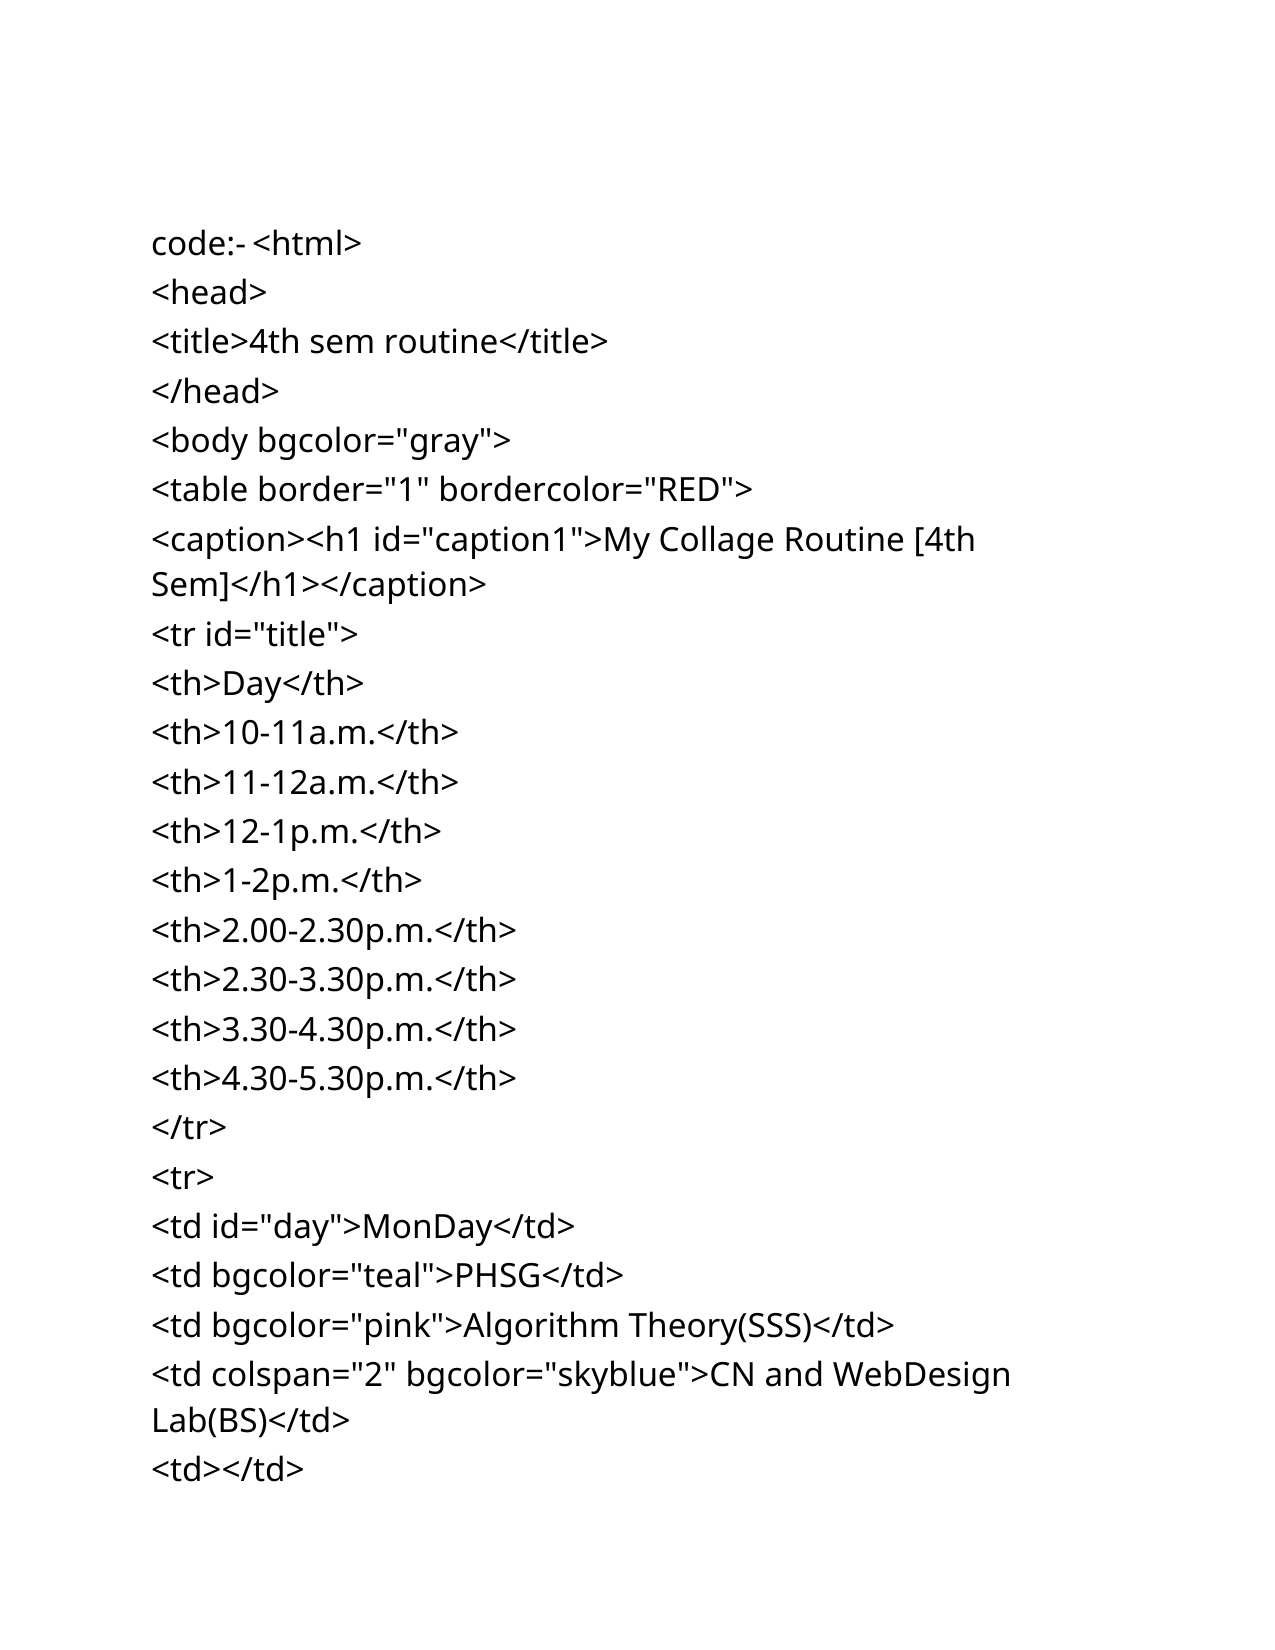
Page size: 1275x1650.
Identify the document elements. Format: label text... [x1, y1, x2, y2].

text <td></td> [151, 1446, 1125, 1491]
text </tr> [151, 1104, 1125, 1149]
text <th>2.00-2.30p.m.</th> [151, 907, 1125, 952]
text <head> [151, 269, 1125, 314]
text <title>4th sem routine</title> [151, 318, 1125, 363]
text <td bgcolor="teal">PHSG</td> [151, 1252, 1125, 1298]
text <th>Day</th> [151, 660, 1125, 705]
text <th>10-11a.m.</th> [151, 709, 1125, 754]
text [151, 1302, 1125, 1347]
text <caption><h1 id="caption1">My Collage Routine [4th Sem]</h1></caption> [151, 516, 1125, 606]
text <th>11-12a.m.</th> [151, 758, 1125, 804]
text <table border="1" bordercolor="RED"> [151, 466, 1125, 512]
text <th>4.30-5.30p.m.</th> [151, 1055, 1125, 1100]
text <th>2.30-3.30p.m.</th> [151, 956, 1125, 1001]
text <tr id="title"> [151, 610, 1125, 656]
text <tr> [151, 1153, 1125, 1199]
text <td id="day">MonDay</td> [151, 1203, 1125, 1248]
text </head> [151, 367, 1125, 413]
text <th>1-2p.m.</th> [151, 857, 1125, 903]
text <th>12-1p.m.</th> [151, 808, 1125, 853]
text <th>3.30-4.30p.m.</th> [151, 1005, 1125, 1051]
text <td colspan="2" bgcolor="skyblue">CN and WebDesign Lab(BS)</td> [151, 1351, 1125, 1442]
text <body bgcolor="gray"> [151, 417, 1125, 462]
text code:- <html> [151, 219, 1125, 265]
